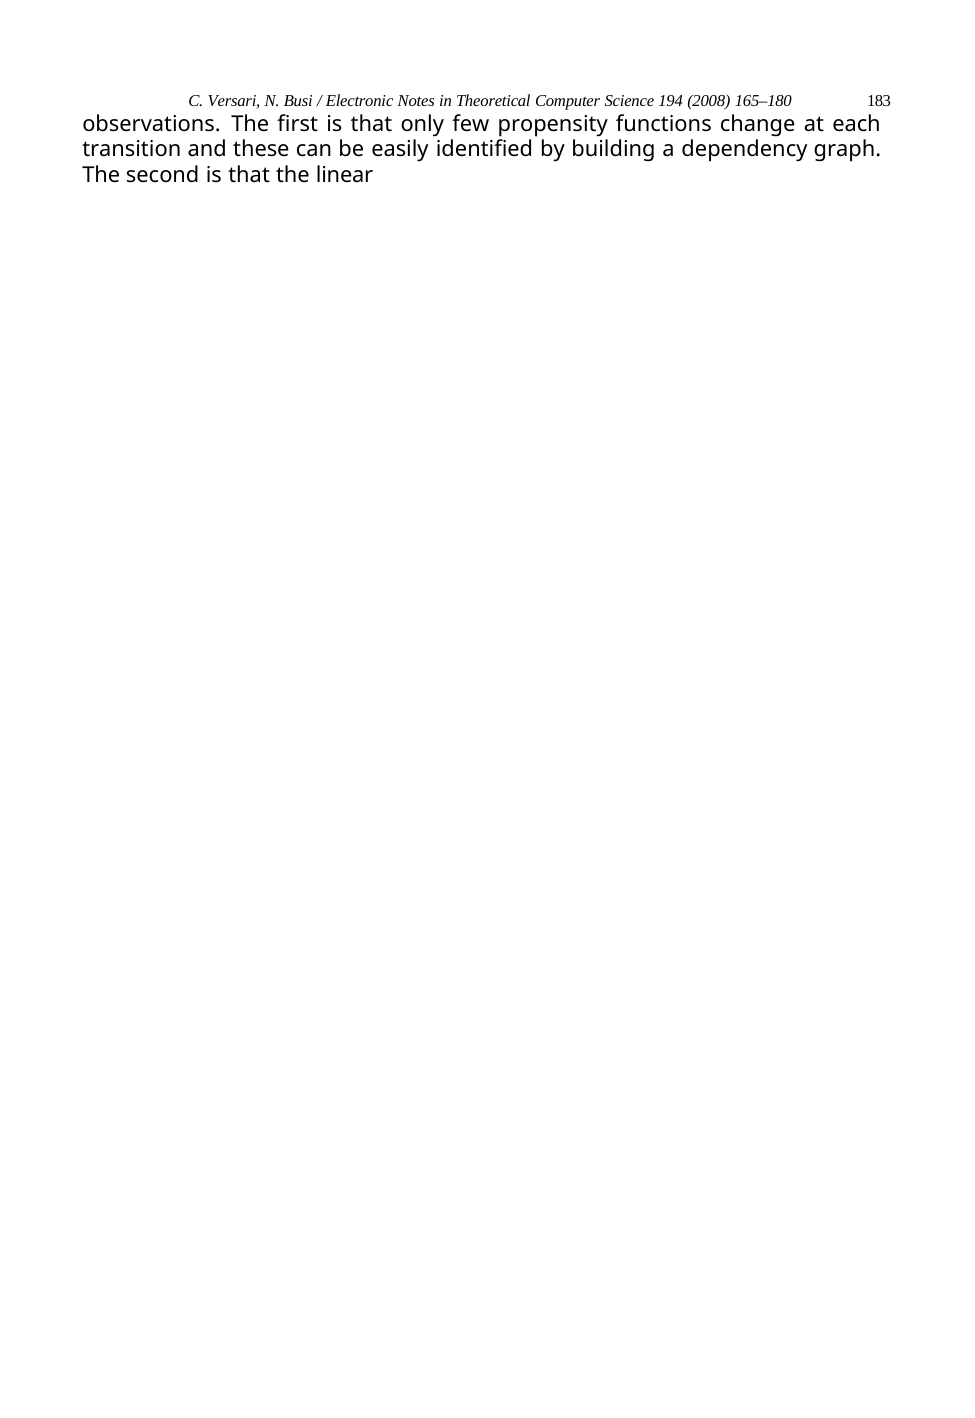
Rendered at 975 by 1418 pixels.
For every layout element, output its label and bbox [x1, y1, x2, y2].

text [82, 110, 881, 189]
